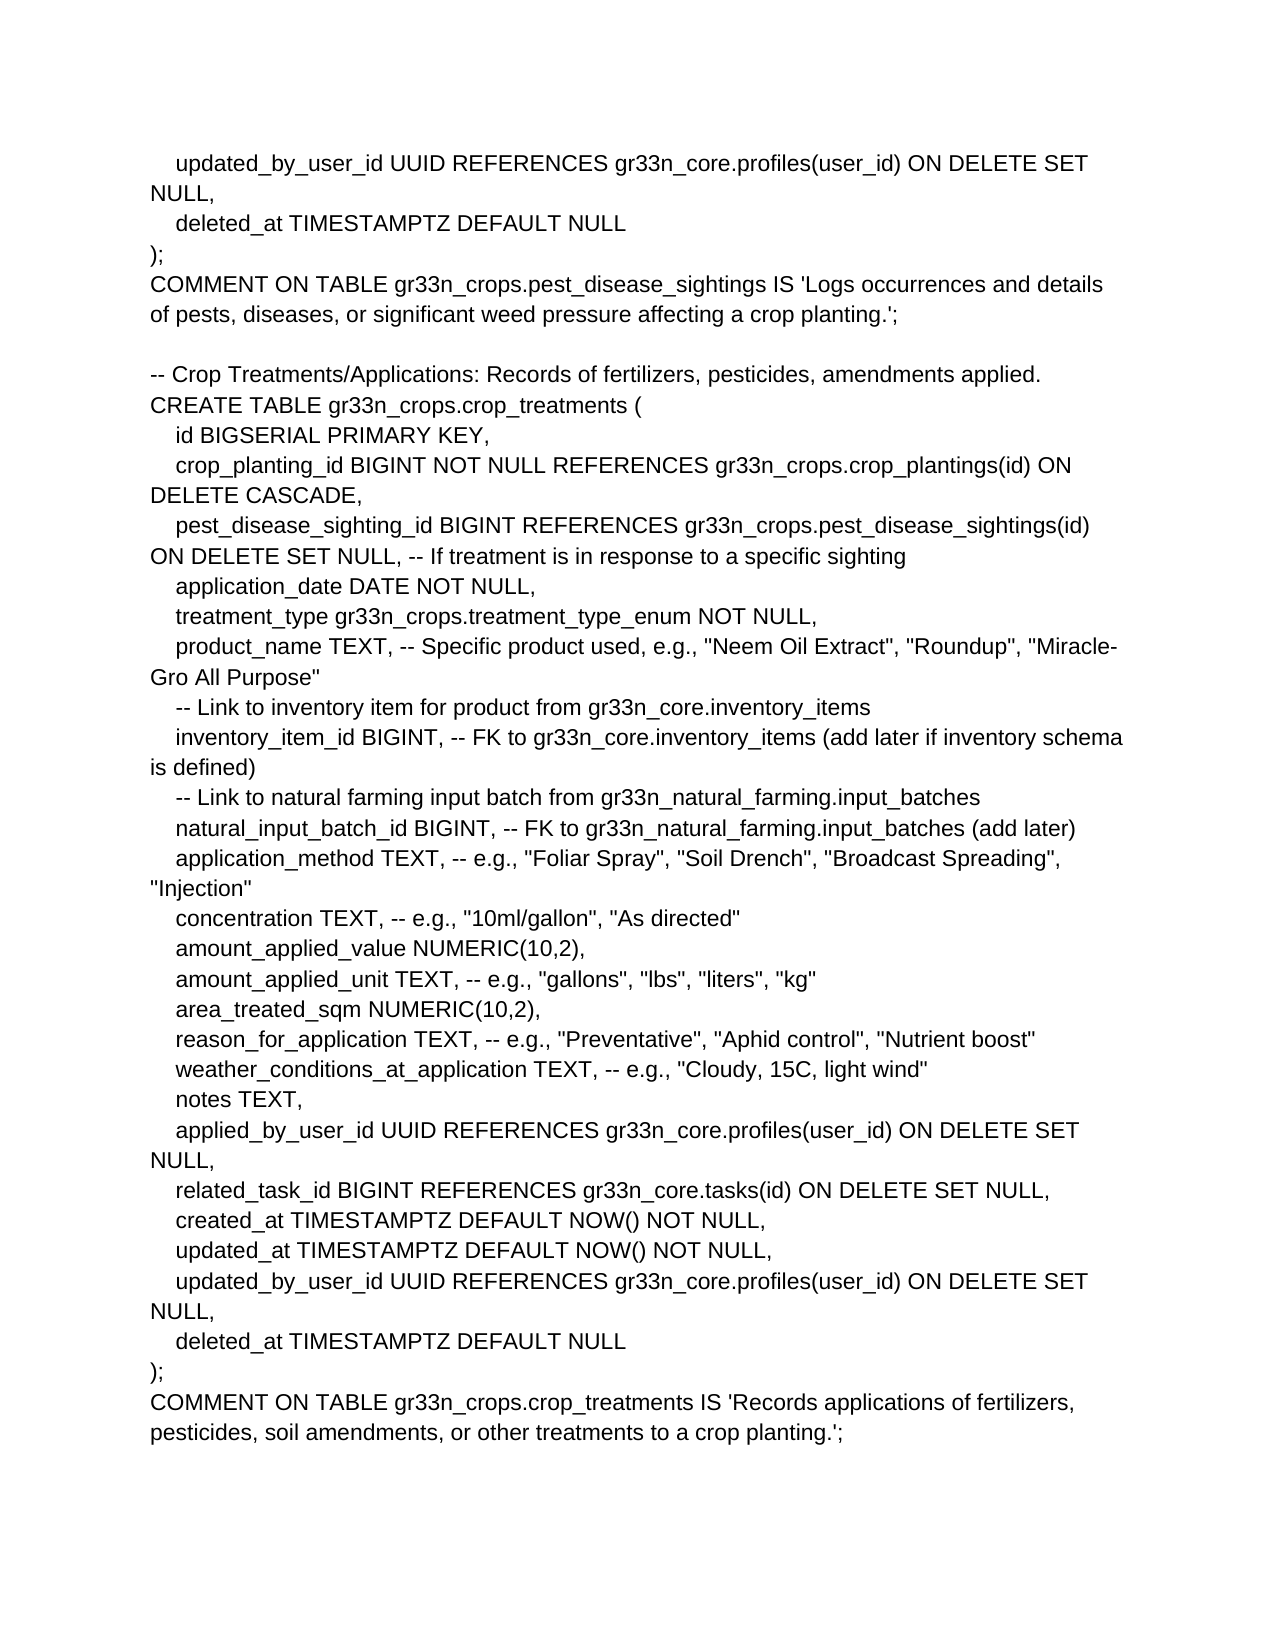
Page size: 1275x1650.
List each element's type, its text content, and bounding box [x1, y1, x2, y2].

text product_name TEXT, -- Specific product used, e.g., "Neem Oil Extract", "Roundup", "Miracle-Gro All Purpose" [150, 633, 1125, 690]
text notes TEXT, [150, 1086, 1125, 1113]
text treatment_type gr33n_crops.treatment_type_enum NOT NULL, [150, 603, 1125, 629]
text amount_applied_unit TEXT, -- e.g., "gallons", "lbs", "liters", "kg" [150, 966, 1125, 992]
text natural_input_batch_id BIGINT, -- FK to gr33n_natural_farming.input_batches (add later) [150, 814, 1125, 841]
text id BIGSERIAL PRIMARY KEY, [150, 422, 1125, 448]
text ); [150, 1358, 1125, 1385]
text concentration TEXT, -- e.g., "10ml/gallon", "As directed" [150, 905, 1125, 932]
text updated_at TIMESTAMPTZ DEFAULT NOW() NOT NULL, [150, 1237, 1125, 1264]
text created_at TIMESTAMPTZ DEFAULT NOW() NOT NULL, [150, 1207, 1125, 1234]
text -- Link to inventory item for product from gr33n_core.inventory_items [150, 694, 1125, 720]
text inventory_item_id BIGINT, -- FK to gr33n_core.inventory_items (add later if inventory schema is defined) [150, 724, 1125, 781]
text -- Link to natural farming input batch from gr33n_natural_farming.input_batches [150, 784, 1125, 811]
text crop_planting_id BIGINT NOT NULL REFERENCES gr33n_crops.crop_plantings(id) ON DELETE CASCADE, [150, 452, 1125, 509]
text deleted_at TIMESTAMPTZ DEFAULT NULL [150, 210, 1125, 237]
text weather_conditions_at_application TEXT, -- e.g., "Cloudy, 15C, light wind" [150, 1056, 1125, 1083]
text amount_applied_value NUMERIC(10,2), [150, 935, 1125, 962]
text application_method TEXT, -- e.g., "Foliar Spray", "Soil Drench", "Broadcast Spreading", "Injection" [150, 845, 1125, 901]
text area_treated_sqm NUMERIC(10,2), [150, 996, 1125, 1022]
text related_task_id BIGINT REFERENCES gr33n_core.tasks(id) ON DELETE SET NULL, [150, 1177, 1125, 1203]
text updated_by_user_id UUID REFERENCES gr33n_core.profiles(user_id) ON DELETE SET NULL, [150, 150, 1125, 207]
text applied_by_user_id UUID REFERENCES gr33n_core.profiles(user_id) ON DELETE SET NULL, [150, 1117, 1125, 1173]
text COMMENT ON TABLE gr33n_crops.crop_treatments IS 'Records applications of fertilizers, pesticides, soil amendments, or other treatments to a crop planting.'; [150, 1388, 1125, 1445]
text CREATE TABLE gr33n_crops.crop_treatments ( [150, 392, 1125, 418]
text reason_for_application TEXT, -- e.g., "Preventative", "Aphid control", "Nutrient boost" [150, 1026, 1125, 1052]
text pest_disease_sighting_id BIGINT REFERENCES gr33n_crops.pest_disease_sightings(id) ON DELETE SET NULL, -- If treatment is in response to a specific sighting [150, 512, 1125, 569]
text COMMENT ON TABLE gr33n_crops.pest_disease_sightings IS 'Logs occurrences and details of pests, diseases, or significant weed pressure affecting a crop planting.'; [150, 271, 1125, 327]
text deleted_at TIMESTAMPTZ DEFAULT NULL [150, 1328, 1125, 1354]
text application_date DATE NOT NULL, [150, 573, 1125, 599]
text updated_by_user_id UUID REFERENCES gr33n_core.profiles(user_id) ON DELETE SET NULL, [150, 1268, 1125, 1324]
text -- Crop Treatments/Applications: Records of fertilizers, pesticides, amendments applied. [150, 361, 1125, 388]
text ); [150, 241, 1125, 267]
